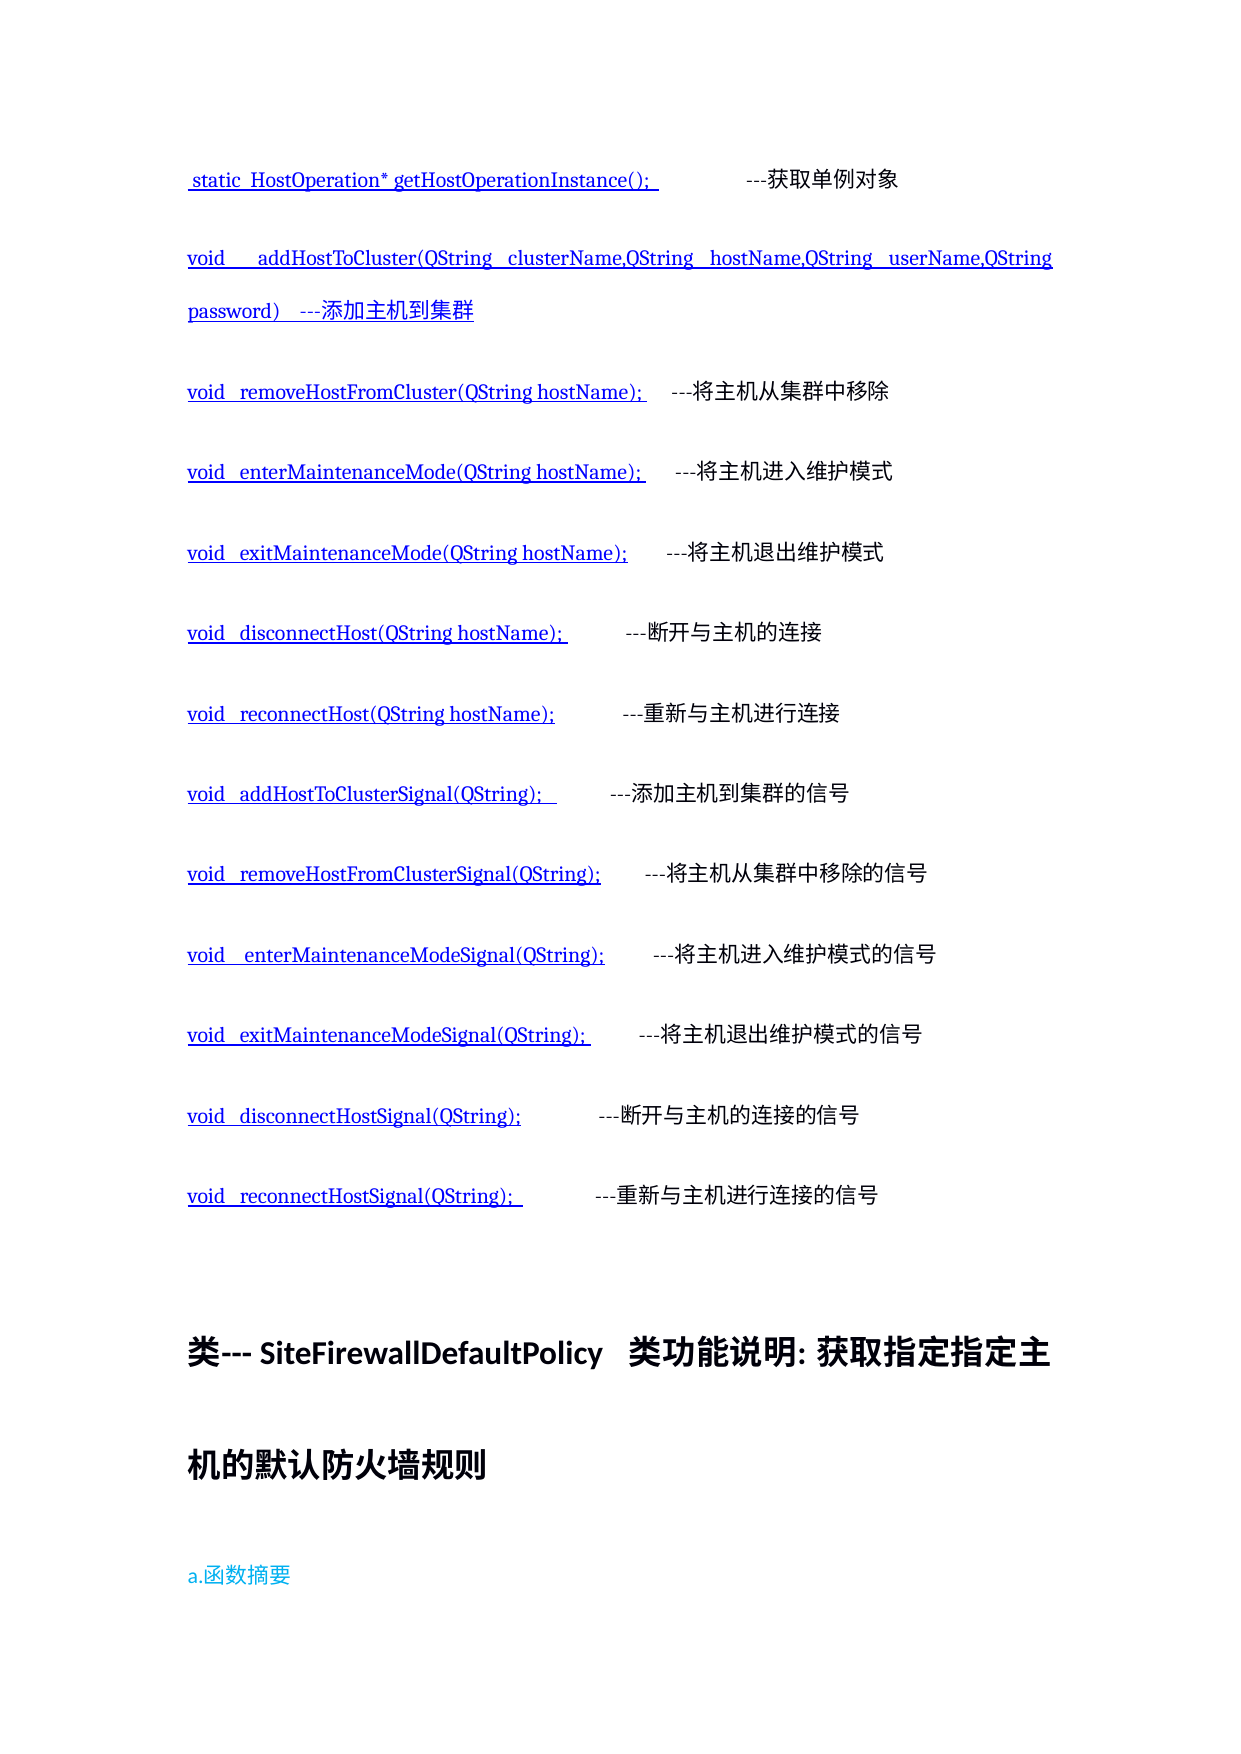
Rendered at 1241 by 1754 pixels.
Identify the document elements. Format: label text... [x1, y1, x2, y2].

subtitle void enterMaintenanceModeSignal(QString); ---将主机进入维护模式的信号 [187, 936, 1053, 969]
subtitle void enterMaintenanceMode(QString hostName); ---将主机进入维护模式 [187, 454, 1053, 486]
subtitle void disconnectHostSignal(QString); ---断开与主机的连接的信号 [187, 1097, 1053, 1130]
subtitle void removeHostFromClusterSignal(QString); ---将主机从集群中移除的信号 [187, 856, 1053, 888]
subtitle void addHostToCluster(QString clusterName,QString hostName,QString userName,QString password) ---添加主机到集群 [187, 242, 1053, 267]
subtitle void reconnectHostSignal(QString); ---重新与主机进行连接的信号 [187, 1178, 1053, 1210]
subtitle 类--- SiteFirewallDefaultPolicy 类功能说明: 获取指定指定主机的默认防火墙规则 [187, 1318, 1053, 1495]
text a.函数摘要 [187, 1557, 1053, 1590]
subtitle void addHostToCluster(QString clusterName,QString hostName,QString userName,QString password) ---添加主机到集群 [187, 268, 1053, 326]
subtitle void addHostToClusterSignal(QString); ---添加主机到集群的信号 [187, 776, 1053, 808]
subtitle void removeHostFromCluster(QString hostName); ---将主机从集群中移除 [187, 373, 1053, 406]
subtitle void disconnectHost(QString hostName); ---断开与主机的连接 [187, 615, 1053, 647]
subtitle void exitMaintenanceMode(QString hostName); ---将主机退出维护模式 [187, 534, 1053, 567]
subtitle static HostOperation* getHostOperationInstance(); ---获取单例对象 [187, 162, 1053, 194]
subtitle void exitMaintenanceModeSignal(QString); ---将主机退出维护模式的信号 [187, 1017, 1053, 1049]
subtitle void reconnectHost(QString hostName); ---重新与主机进行连接 [187, 695, 1053, 728]
